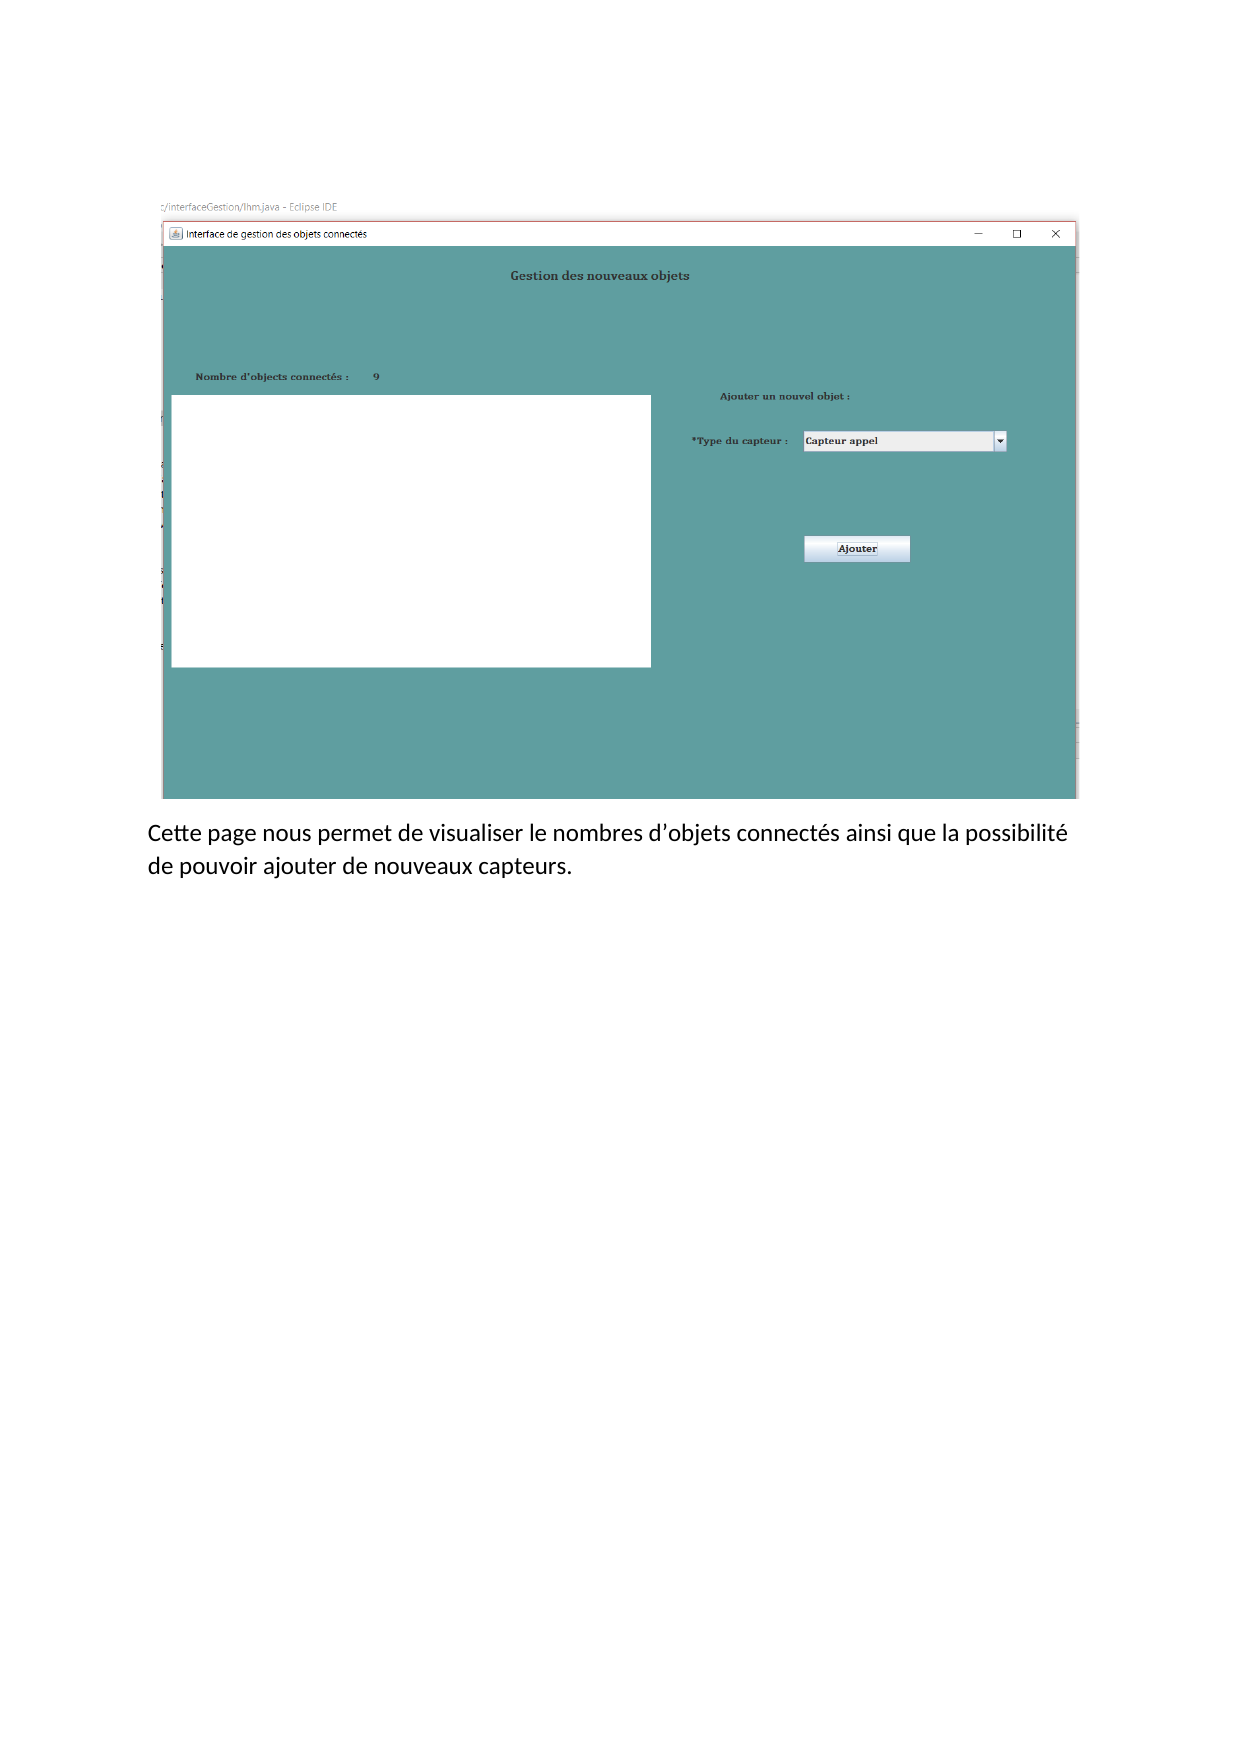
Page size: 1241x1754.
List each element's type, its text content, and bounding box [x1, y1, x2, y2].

picture [161, 197, 1080, 799]
text Cette page nous permet de visualiser le nombres d’objets connectés ainsi que la possibilité de pouvoir ajouter de nouveaux capteurs. [148, 817, 1093, 881]
